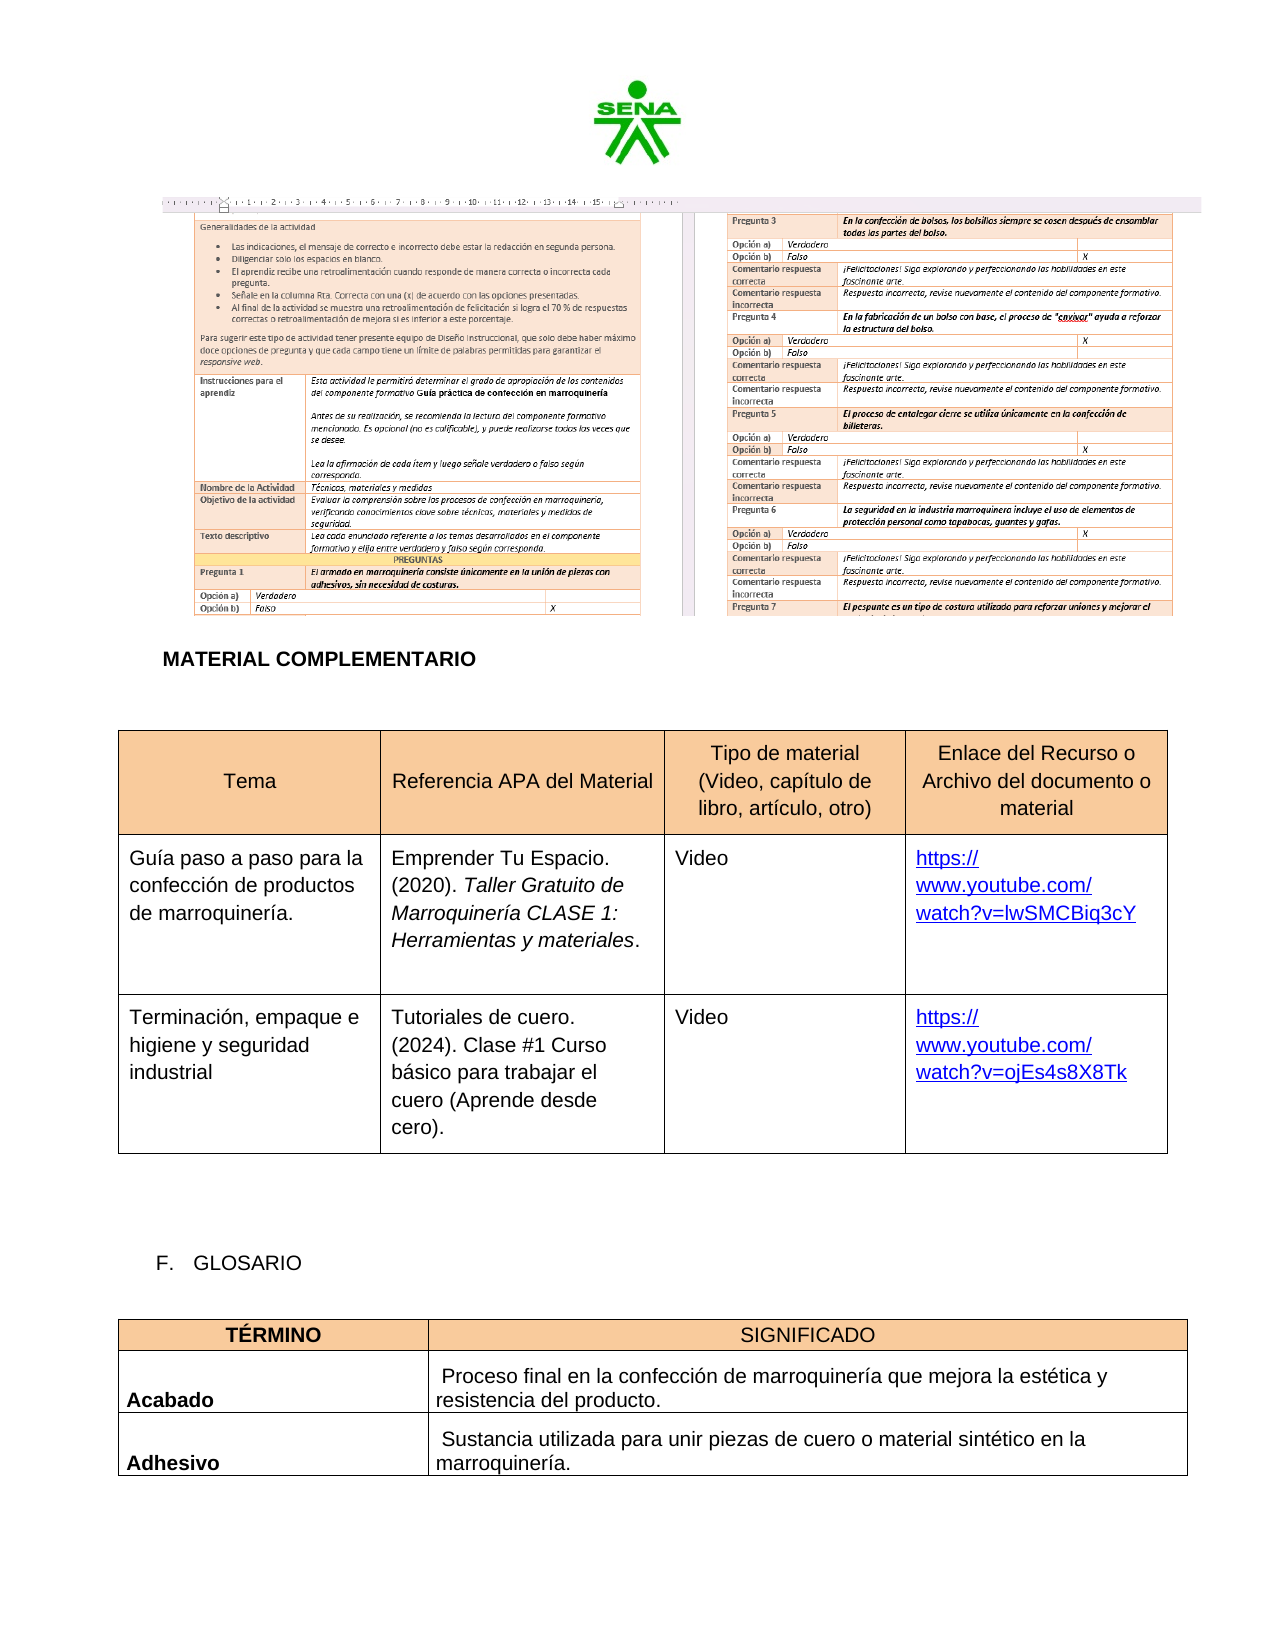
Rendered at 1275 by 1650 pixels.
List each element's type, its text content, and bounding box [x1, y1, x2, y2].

table_cell Terminación, empaque e higiene y seguridad industrial [119, 995, 380, 1153]
table_cell Guía paso a paso para la confección de productos de marroquinería. [119, 835, 380, 994]
table_header Enlace del Recurso o Archivo del documento o material [906, 731, 1167, 834]
table_cell Tutoriales de cuero. (2024). Clase #1 Curso básico para trabajar el cuero (Aprende desde cero). [381, 995, 664, 1153]
picture [162, 197, 1202, 616]
table_header Tipo de material (Video, capítulo de libro, artículo, otro) [665, 731, 905, 834]
table_header Tema [119, 731, 380, 834]
table_cell Acabado [119, 1351, 428, 1412]
table_cell Emprender Tu Espacio. (2020). Taller Gratuito de Marroquinería CLASE 1: Herramientas y materiales. [381, 835, 664, 994]
table_cell https://www.youtube.com/watch?v=lwSMCBiq3cY [906, 835, 1167, 994]
table_header Referencia APA del Material [381, 731, 664, 834]
picture [588, 75, 687, 172]
text MATERIAL COMPLEMENTARIO [162, 647, 1157, 671]
table_cell https://www.youtube.com/watch?v=ojEs4s8X8Tk [906, 995, 1167, 1153]
table_cell Sustancia utilizada para unir piezas de cuero o material sintético en la marroquinería. [429, 1413, 1187, 1475]
table_cell Video [665, 995, 905, 1153]
table_cell Video [665, 835, 905, 994]
table_cell Proceso final en la confección de marroquinería que mejora la estética y resistencia del producto. [429, 1351, 1187, 1412]
table_header SIGNIFICADO [429, 1320, 1187, 1350]
table_cell Adhesivo [119, 1413, 428, 1475]
subtitle GLOSARIO [156, 1251, 1157, 1275]
table_header TÉRMINO [119, 1320, 428, 1350]
